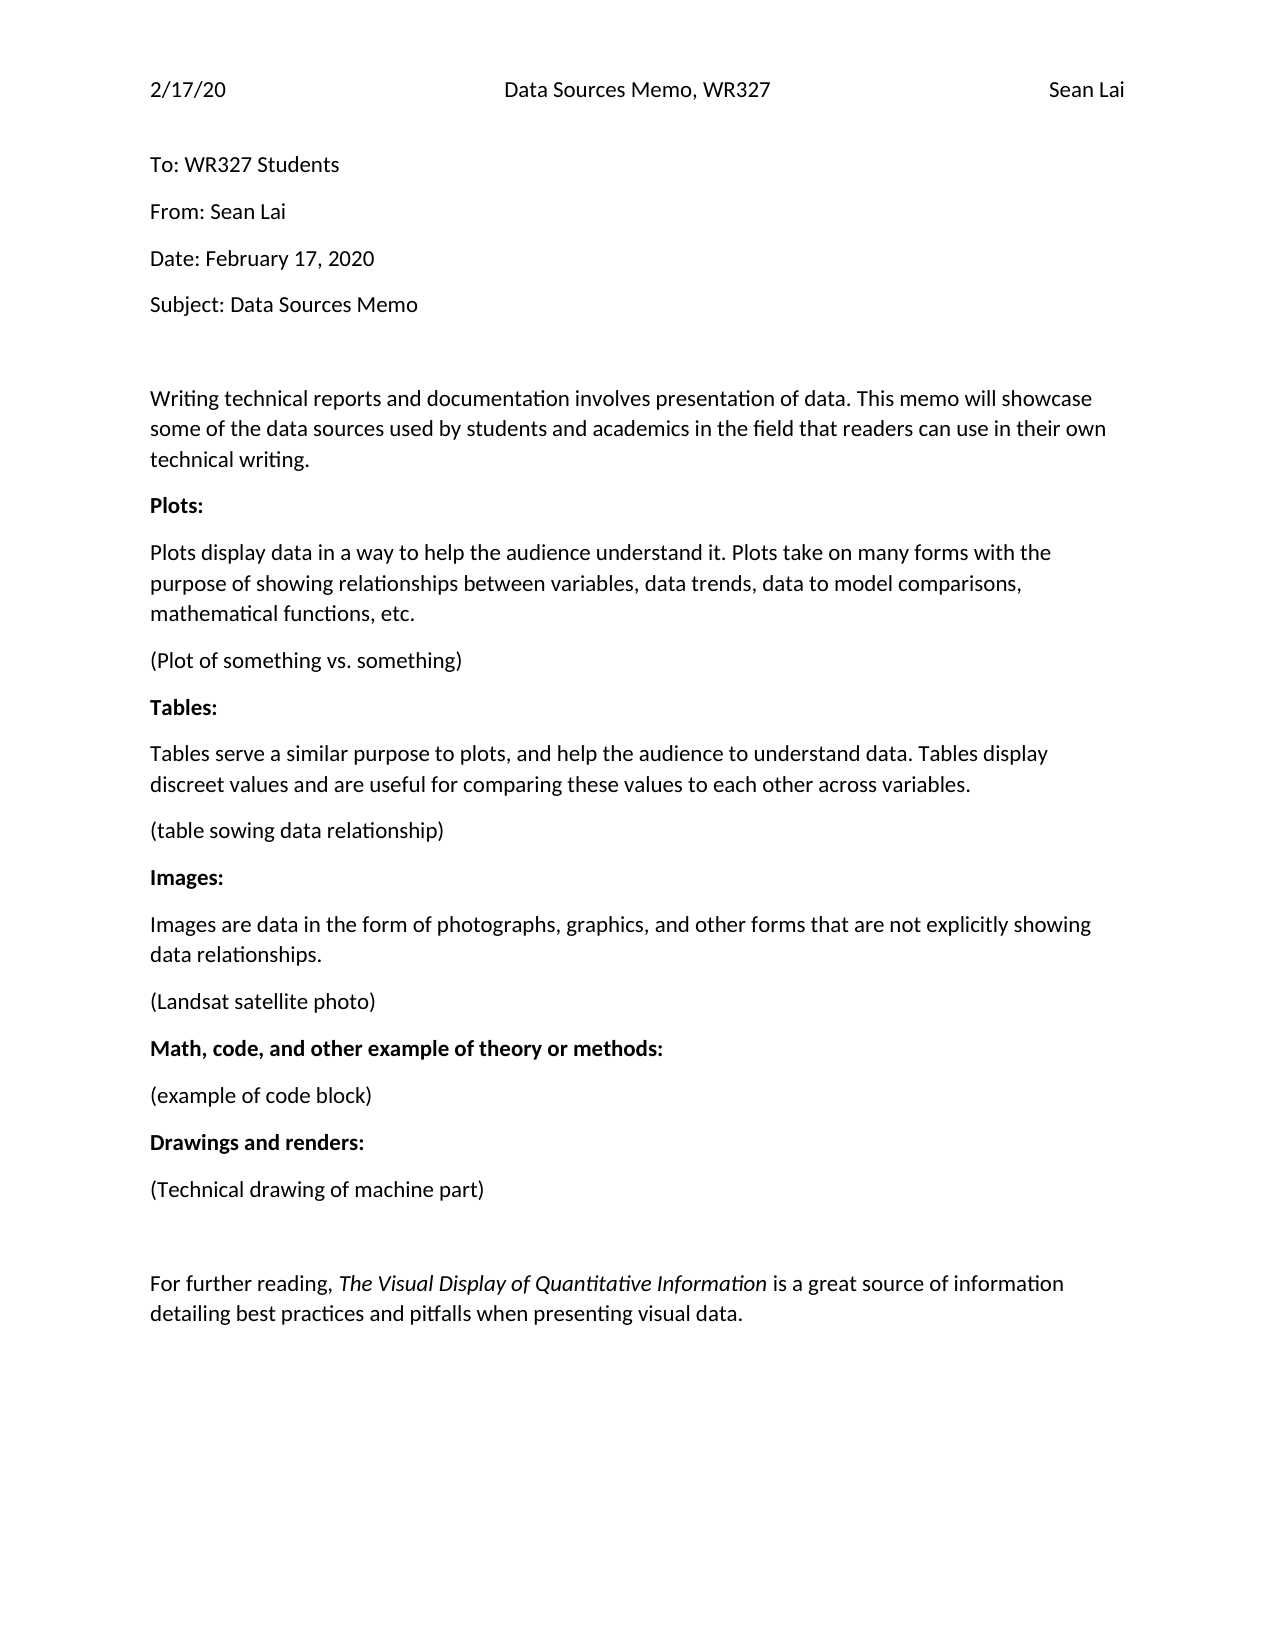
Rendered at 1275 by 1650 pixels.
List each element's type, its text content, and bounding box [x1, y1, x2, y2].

text Images: [150, 863, 1125, 892]
text From: Sean Lai [150, 197, 1125, 225]
text (Landsat satellite photo) [150, 987, 1125, 1016]
text (example of code block) [150, 1081, 1125, 1109]
text Math, code, and other example of theory or methods: [150, 1034, 1125, 1062]
text Plots display data in a way to help the audience understand it. Plots take on many forms with the purpose of showing relationships between variables, data trends, data to model comparisons, mathematical functions, etc. [150, 538, 1125, 627]
text (Technical drawing of machine part) [150, 1175, 1125, 1203]
text Tables serve a similar purpose to plots, and help the audience to understand data. Tables display discreet values and are useful for comparing these values to each other across variables. [150, 739, 1125, 798]
text Date: February 17, 2020 [150, 244, 1125, 272]
text Tables: [150, 693, 1125, 721]
text (table sowing data relationship) [150, 817, 1125, 845]
text For further reading, The Visual Display of Quantitative Information is a great source of information detailing best practices and pitfalls when presenting visual data. [150, 1269, 1125, 1327]
text Plots: [150, 492, 1125, 520]
text Drawings and renders: [150, 1128, 1125, 1156]
text Subject: Data Sources Memo [150, 291, 1125, 319]
text Images are data in the form of photographs, graphics, and other forms that are not explicitly showing data relationships. [150, 910, 1125, 969]
text To: WR327 Students [150, 150, 1125, 178]
text (Plot of something vs. something) [150, 646, 1125, 674]
text Writing technical reports and documentation involves presentation of data. This memo will showcase some of the data sources used by students and academics in the field that readers can use in their own technical writing. [150, 384, 1125, 473]
